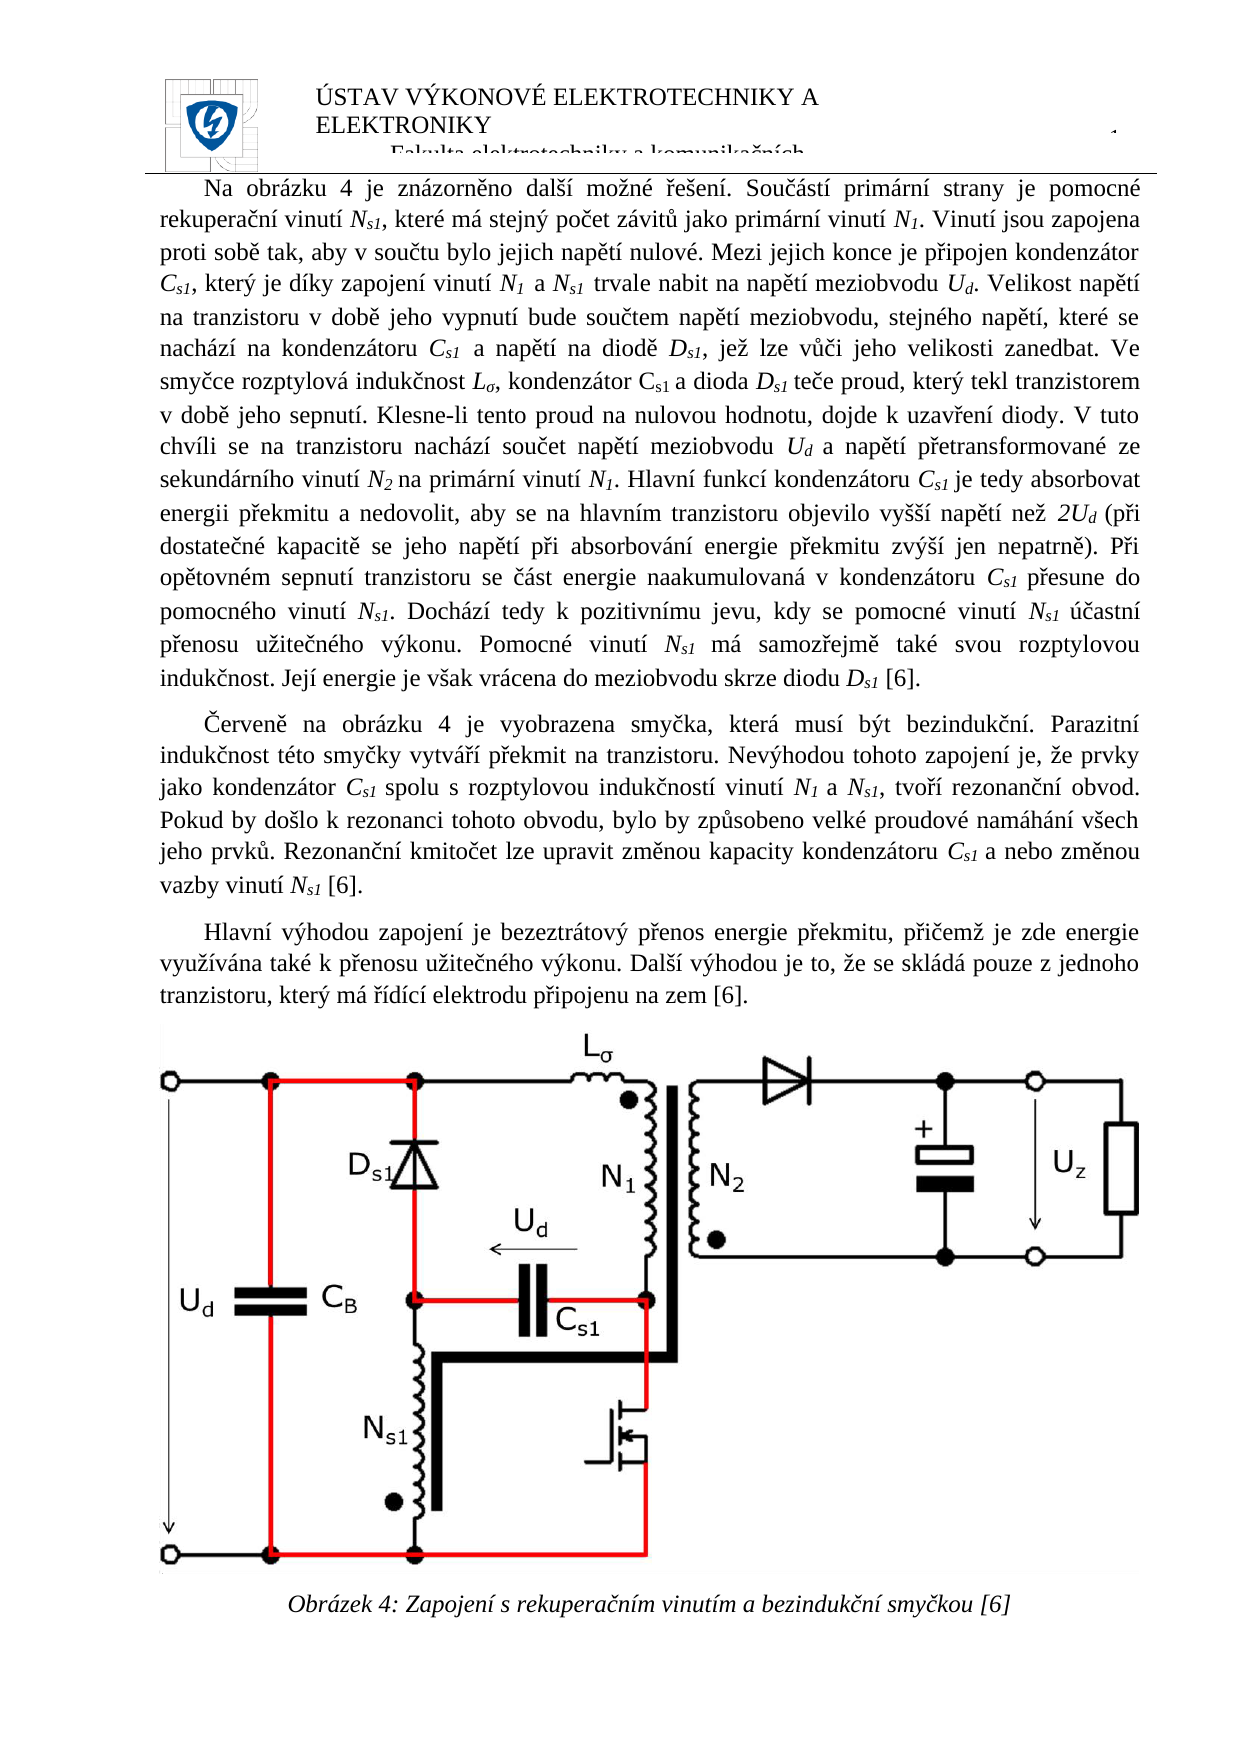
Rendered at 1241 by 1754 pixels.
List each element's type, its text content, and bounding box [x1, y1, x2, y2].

picture [159, 1024, 1139, 1574]
text Červeně na obrázku 4 je vyobrazena smyčka, která musí být bezindukční. Parazitní indukčnost této smyčky vytváří překmit na tranzistoru. Nevýhodou tohoto zapojení je, že prvky jako kondenzátor Cs1 spolu s rozptylovou indukčností vinutí N1 a Ns1, tvoří rezonanční obvod. Pokud by došlo k rezonanci tohoto obvodu, bylo by způsobeno velké proudové namáhání všech jeho prvků. Rezonanční kmitočet lze upravit změnou kapacity kondenzátoru Cs1 a nebo změnou vazby vinutí Ns1 [6]. [159, 709, 1140, 901]
text Na obrázku 4 je znázorněno další možné řešení. Součástí primární strany je pomocné rekuperační vinutí Ns1, které má stejný počet závitů jako primární vinutí N1. Vinutí jsou zapojena proti sobě tak, aby v součtu bylo jejich napětí nulové. Mezi jejich konce je připojen kondenzátor Cs1, který je díky zapojení vinutí N1 a Ns1 trvale nabit na napětí meziobvodu Ud. Velikost napětí na tranzistoru v době jeho vypnutí bude součtem napětí meziobvodu, stejného napětí, které se nachází na kondenzátoru Cs1 a napětí na diodě Ds1, jež lze vůči jeho velikosti zanedbat. Ve smyčce rozptylová indukčnost Lσ, kondenzátor Cs1 a dioda Ds1 teče proud, který tekl tranzistorem v době jeho sepnutí. Klesne-li tento proud na nulovou hodnotu, dojde k uzavření diody. V tuto chvíli se na tranzistoru nachází součet napětí meziobvodu Ud a napětí přetransformované ze sekundárního vinutí N2 na primární vinutí N1. Hlavní funkcí kondenzátoru Cs1 je tedy absorbovat energii překmitu a nedovolit, aby se na hlavním tranzistoru objevilo vyšší napětí než 2Ud (při dostatečné kapacitě se jeho napětí při absorbování energie překmitu zvýší jen nepatrně). Při opětovném sepnutí tranzistoru se část energie naakumulovaná v kondenzátoru Cs1 přesune do pomocného vinutí Ns1. Dochází tedy k pozitivnímu jevu, kdy se pomocné vinutí Ns1 účastní přenosu užitečného výkonu. Pomocné vinutí Ns1 má samozřejmě také svou rozptylovou indukčnost. Její energie je však vrácena do meziobvodu skrze diodu Ds1 [6]. [159, 173, 1140, 694]
picture [165, 79, 258, 172]
text Obrázek 4: Zapojení s rekuperačním vinutím a bezindukční smyčkou [6] [163, 1574, 1135, 1618]
text Hlavní výhodou zapojení je bezeztrátový přenos energie překmitu, přičemž je zde energie využívána také k přenosu užitečného výkonu. Další výhodou je to, že se skládá pouze z jednoho tranzistoru, který má řídící elektrodu připojenu na zem [6]. [159, 917, 1141, 1008]
